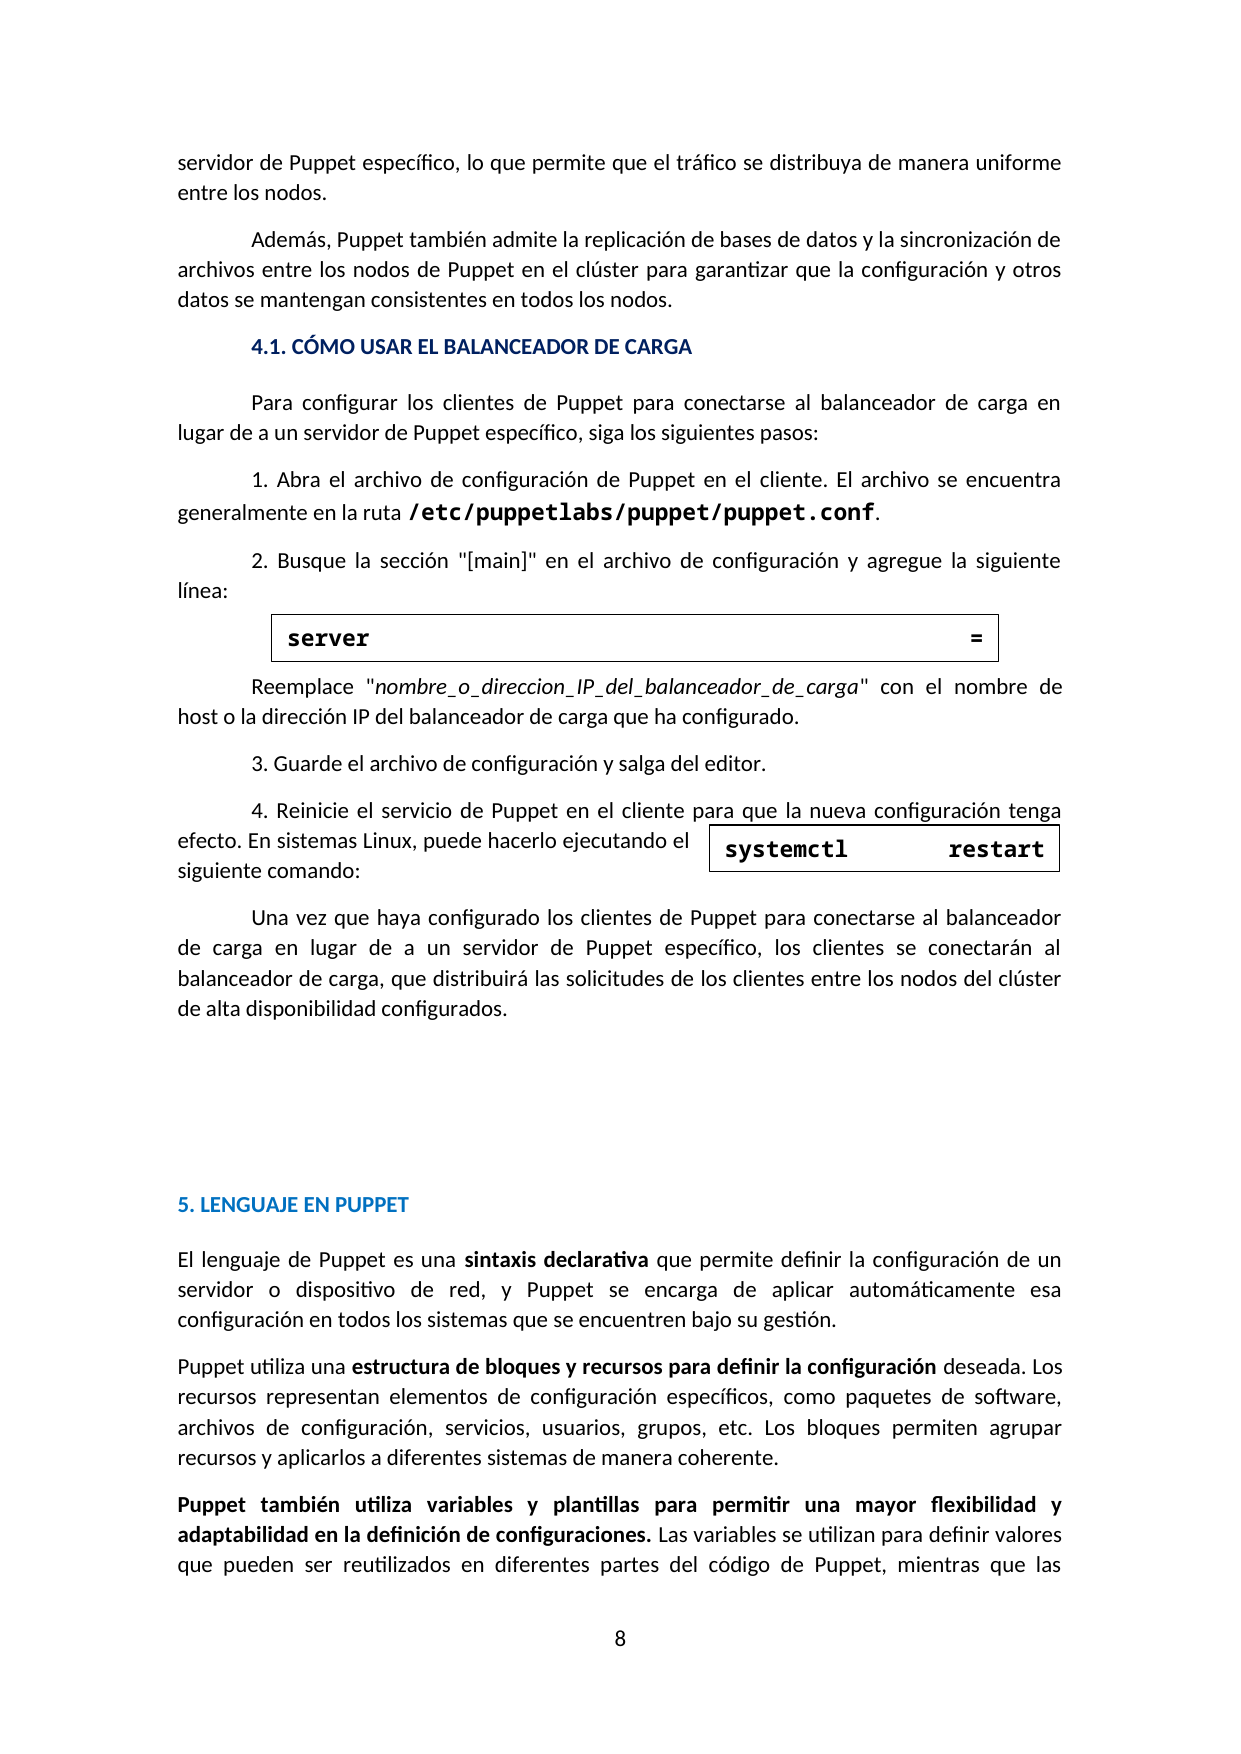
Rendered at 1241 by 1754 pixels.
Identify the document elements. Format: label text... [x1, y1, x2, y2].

text Una vez que haya configurado los clientes de Puppet para conectarse al balanceador de carga en lugar de a un servidor de Puppet específico, los clientes se conectarán al balanceador de carga, que distribuirá las solicitudes de los clientes entre los nodos del clúster de alta disponibilidad configurados. [177, 903, 1063, 1022]
text El lenguaje de Puppet es una sintaxis declarativa que permite definir la configuración de un servidor o dispositivo de red, y Puppet se encarga de aplicar automáticamente esa configuración en todos los sistemas que se encuentren bajo su gestión. [177, 1245, 1063, 1333]
text Puppet utiliza una estructura de bloques y recursos para definir la configuración deseada. Los recursos representan elementos de configuración específicos, como paquetes de software, archivos de configuración, servicios, usuarios, grupos, etc. Los bloques permiten agrupar recursos y aplicarlos a diferentes sistemas de manera coherente. [177, 1352, 1063, 1471]
text 2. Busque la sección "[main]" en el archivo de configuración y agregue la siguiente línea: [177, 546, 1063, 604]
text Además, Puppet también admite la replicación de bases de datos y la sincronización de archivos entre los nodos de Puppet en el clúster para garantizar que la configuración y otros datos se mantengan consistentes en todos los nodos. [177, 225, 1063, 313]
text Para configurar los clientes de Puppet para conectarse al balanceador de carga en lugar de a un servidor de Puppet específico, siga los siguientes pasos: [177, 388, 1063, 446]
text 4. Reinicie el servicio de Puppet en el cliente para que la nueva configuración tenga efecto. En sistemas Linux, puede hacerlo ejecutando el siguiente comando: [177, 796, 1063, 884]
subtitle 4.1. CÓMO USAR EL BALANCEADOR DE CARGA [177, 332, 1063, 360]
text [177, 148, 1063, 206]
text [177, 1490, 1063, 1578]
text Reemplace "nombre_o_direccion_IP_del_balanceador_de_carga" con el nombre de host o la dirección IP del balanceador de carga que ha configurado. [177, 623, 1063, 730]
subtitle 5. LENGUAJE EN PUPPET [177, 1190, 1063, 1218]
text 3. Guarde el archivo de configuración y salga del editor. [177, 749, 1063, 777]
text 1. Abra el archivo de configuración de Puppet en el cliente. El archivo se encuentra generalmente en la ruta /etc/puppetlabs/puppet/puppet.conf. [177, 465, 1063, 527]
